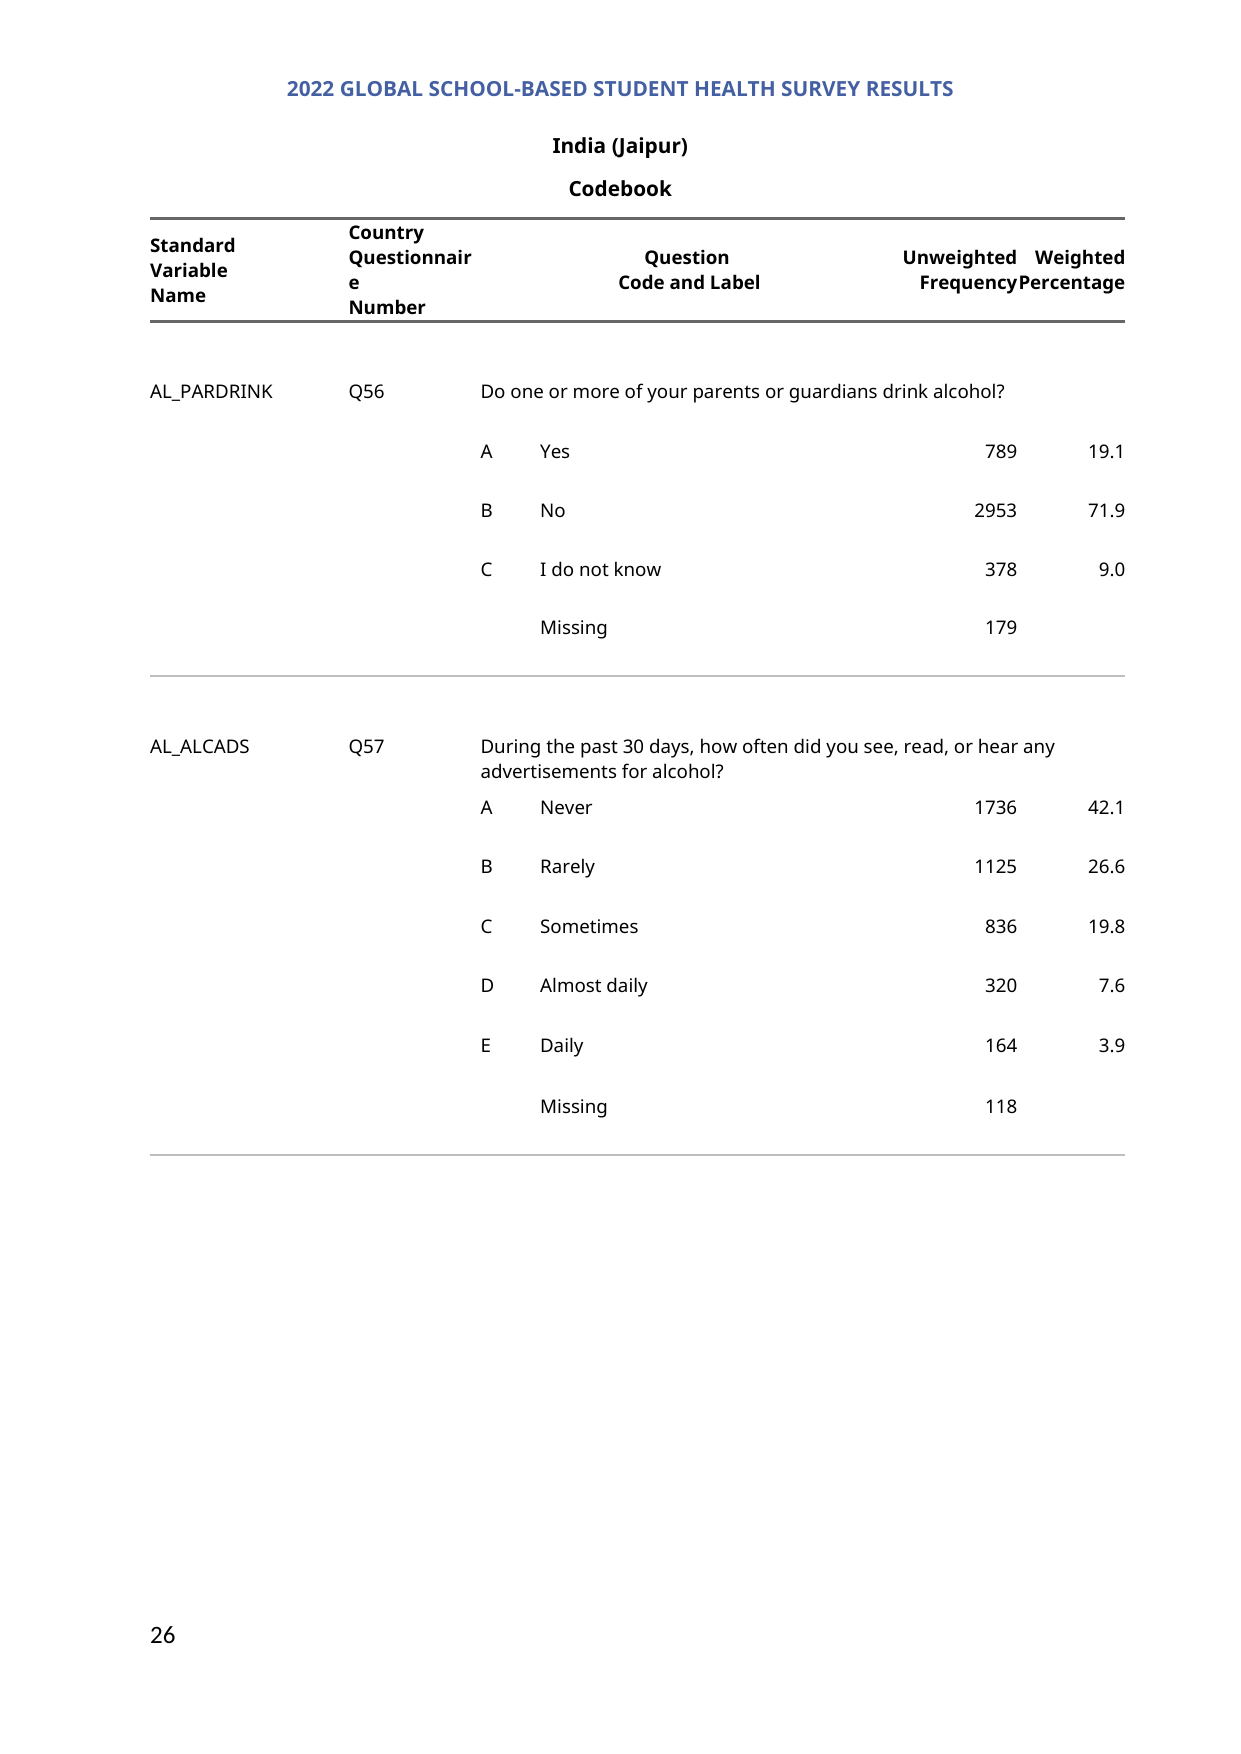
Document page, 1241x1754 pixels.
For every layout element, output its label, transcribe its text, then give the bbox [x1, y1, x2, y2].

table_header Weighted Percentage [1017, 220, 1125, 320]
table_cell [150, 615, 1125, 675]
table_header Unweighted Frequency [898, 220, 1017, 320]
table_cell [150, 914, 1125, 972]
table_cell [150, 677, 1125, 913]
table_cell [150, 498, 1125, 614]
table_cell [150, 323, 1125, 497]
table_header Standard Variable Name [150, 220, 348, 320]
table_header Question Code and Label [480, 220, 898, 320]
table_header Country Questionnaire Number [348, 220, 480, 320]
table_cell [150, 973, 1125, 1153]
